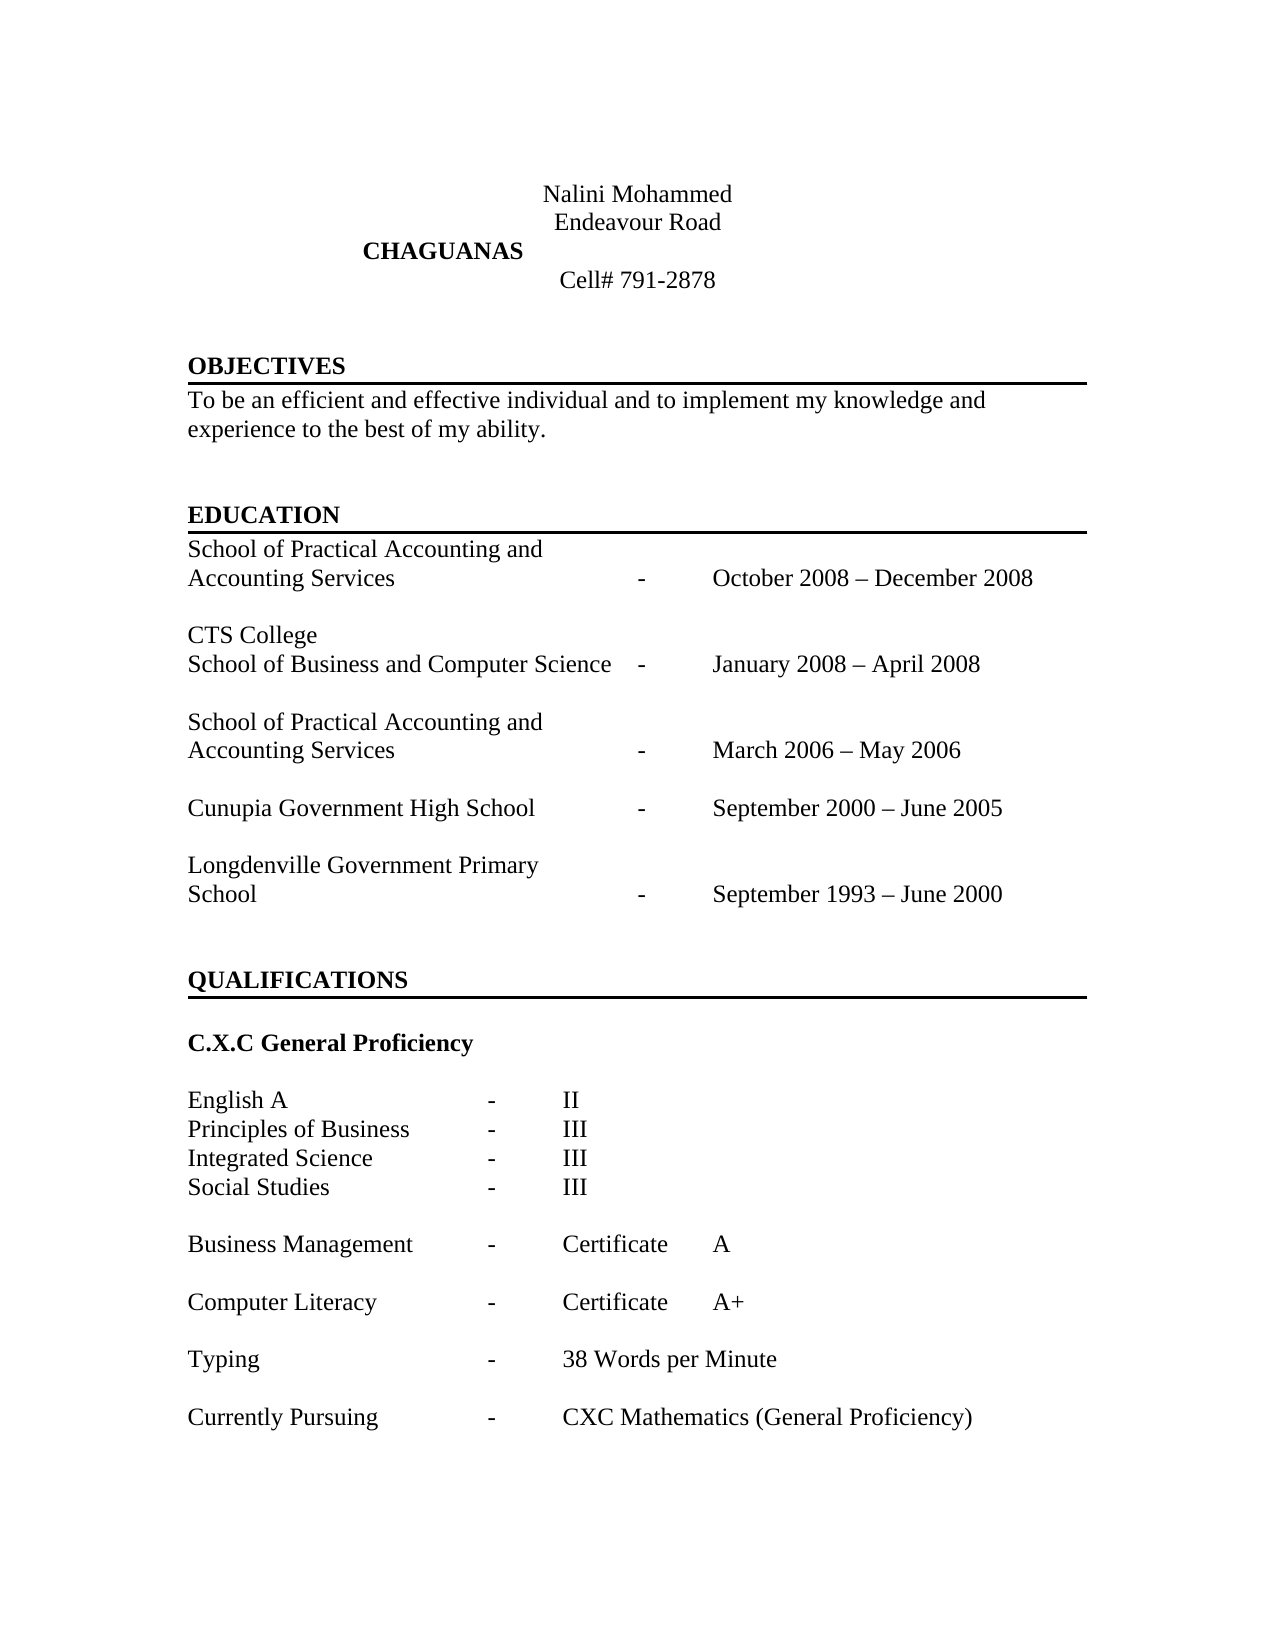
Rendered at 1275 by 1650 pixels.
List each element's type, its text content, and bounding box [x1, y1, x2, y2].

text Typing - 38 Words per Minute [187, 1344, 1087, 1373]
text To be an efficient and effective individual and to implement my knowledge and experience to the best of my ability. [187, 385, 1087, 443]
text CTS College [187, 620, 1087, 649]
text School - September 1993 – June 2000 [187, 879, 1087, 908]
text Computer Literacy - Certificate A+ [187, 1287, 1087, 1316]
text Principles of Business - III [187, 1114, 1087, 1143]
text Integrated Science - III [187, 1143, 1087, 1172]
text C.X.C General Proficiency [187, 1028, 1087, 1057]
text Social Studies - III [187, 1172, 1087, 1201]
text English A - II [187, 1086, 1087, 1114]
text EDUCATION [187, 500, 1087, 534]
text OBJECTIVES [187, 351, 1087, 385]
text School of Practical Accounting and [187, 707, 1087, 735]
text Cell# 791-2878 [187, 265, 1087, 294]
text School of Business and Computer Science - January 2008 – April 2008 [187, 649, 1087, 678]
text Business Management - Certificate A [187, 1229, 1087, 1258]
text Accounting Services - October 2008 – December 2008 [187, 563, 1087, 592]
text CHAGUANAS [187, 236, 1087, 265]
text Currently Pursuing - CXC Mathematics (General Proficiency) [187, 1402, 1087, 1431]
text Endeavour Road [187, 207, 1087, 236]
text Longdenville Government Primary [187, 850, 1087, 879]
text Cunupia Government High School - September 2000 – June 2005 [187, 793, 1087, 822]
text QUALIFICATIONS [187, 965, 1087, 999]
text School of Practical Accounting and [187, 534, 1087, 563]
text Accounting Services - March 2006 – May 2006 [187, 735, 1087, 764]
text Nalini Mohammed [187, 179, 1087, 207]
